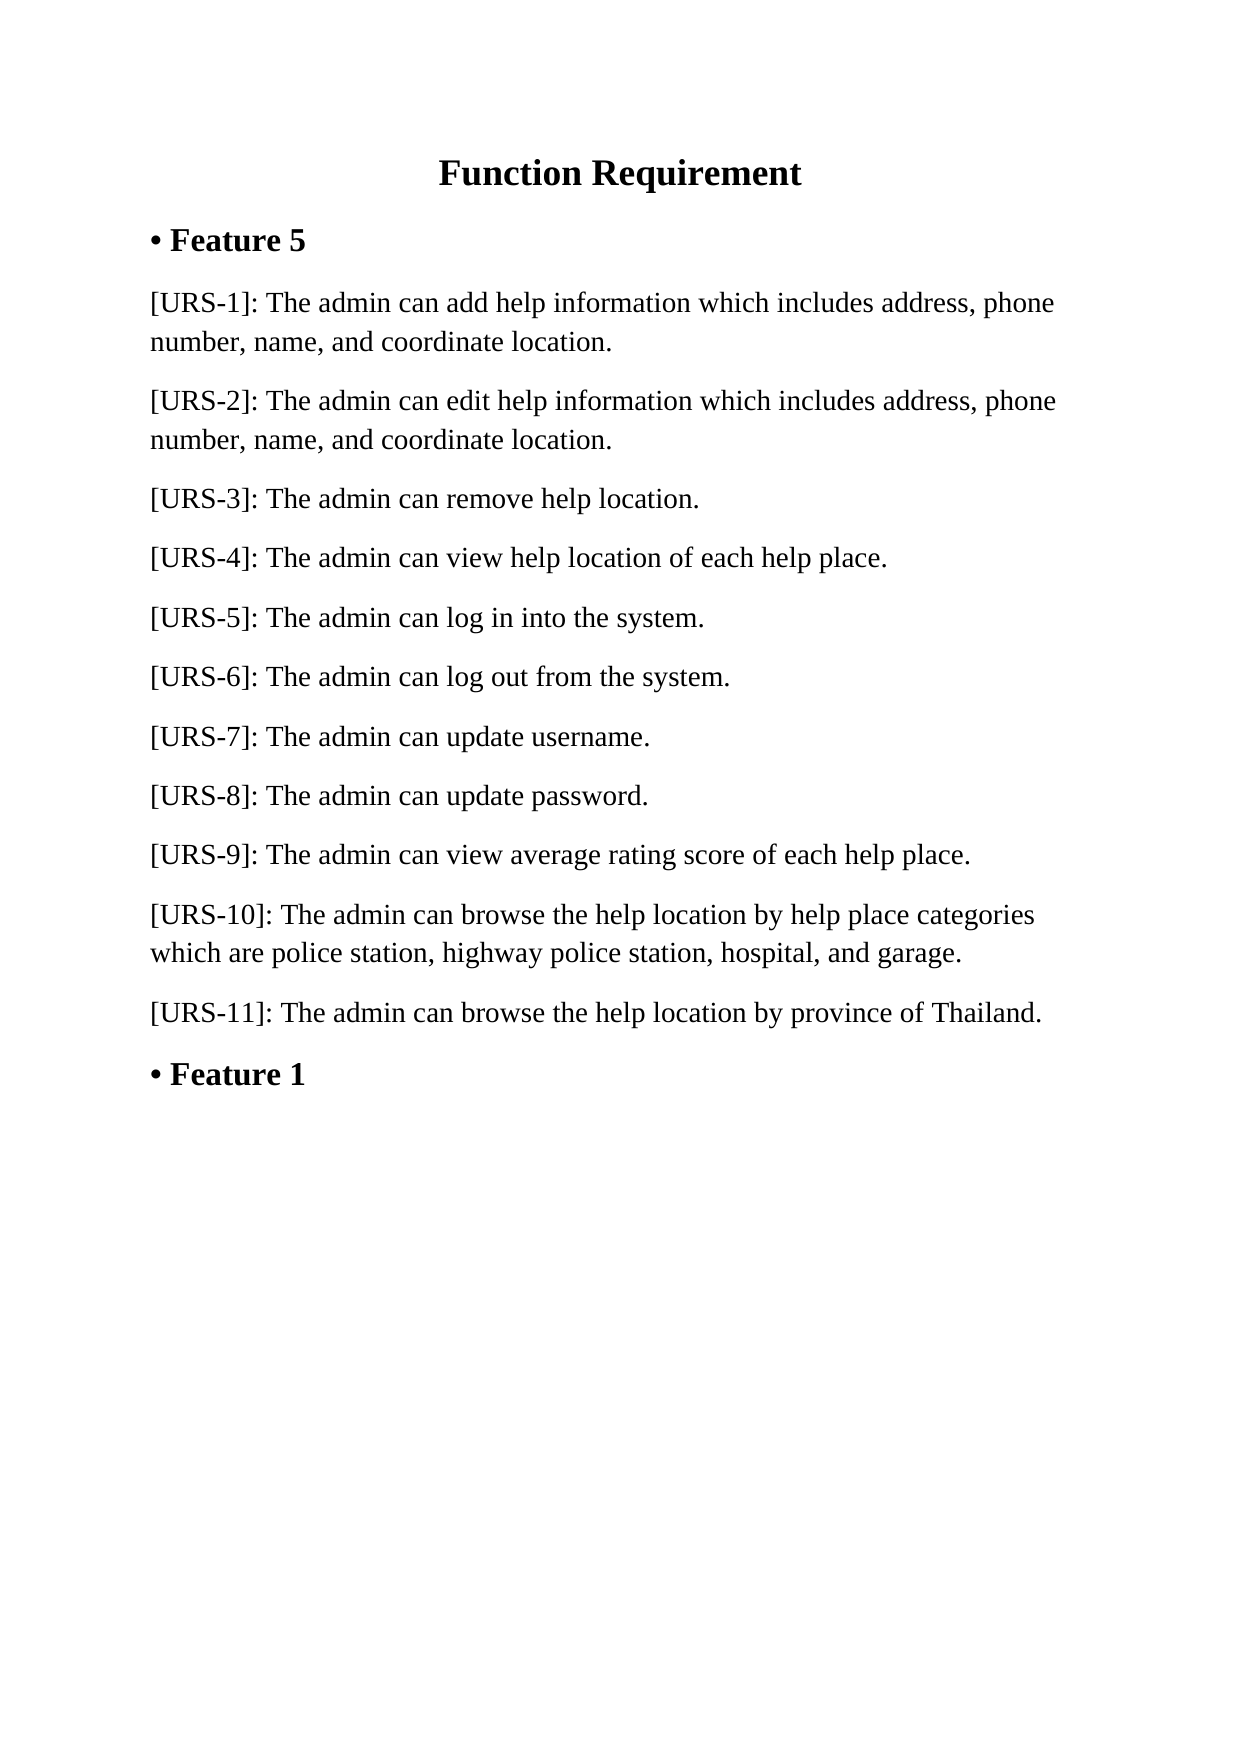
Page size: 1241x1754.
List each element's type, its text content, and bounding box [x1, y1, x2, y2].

text [URS-7]: The admin can update username. [150, 719, 1090, 752]
text [URS-10]: The admin can browse the help location by help place categories which are police station, highway police station, hospital, and garage. [150, 897, 1090, 969]
text • Feature 5 [150, 220, 1090, 259]
text [URS-8]: The admin can update password. [150, 778, 1090, 812]
text • Feature 1 [150, 1054, 1090, 1092]
text [URS-11]: The admin can browse the help location by province of Thailand. [150, 995, 1090, 1028]
text [URS-4]: The admin can view help location of each help place. [150, 541, 1090, 574]
text [URS-1]: The admin can add help information which includes address, phone number, name, and coordinate location. [150, 285, 1090, 357]
text [URS-2]: The admin can edit help information which includes address, phone number, name, and coordinate location. [150, 383, 1090, 455]
text [URS-3]: The admin can remove help location. [150, 481, 1090, 515]
text [URS-5]: The admin can log in into the system. [150, 600, 1090, 633]
text [URS-6]: The admin can log out from the system. [150, 659, 1090, 693]
text [URS-9]: The admin can view average rating score of each help place. [150, 837, 1090, 871]
text Function Requirement [150, 150, 1090, 193]
